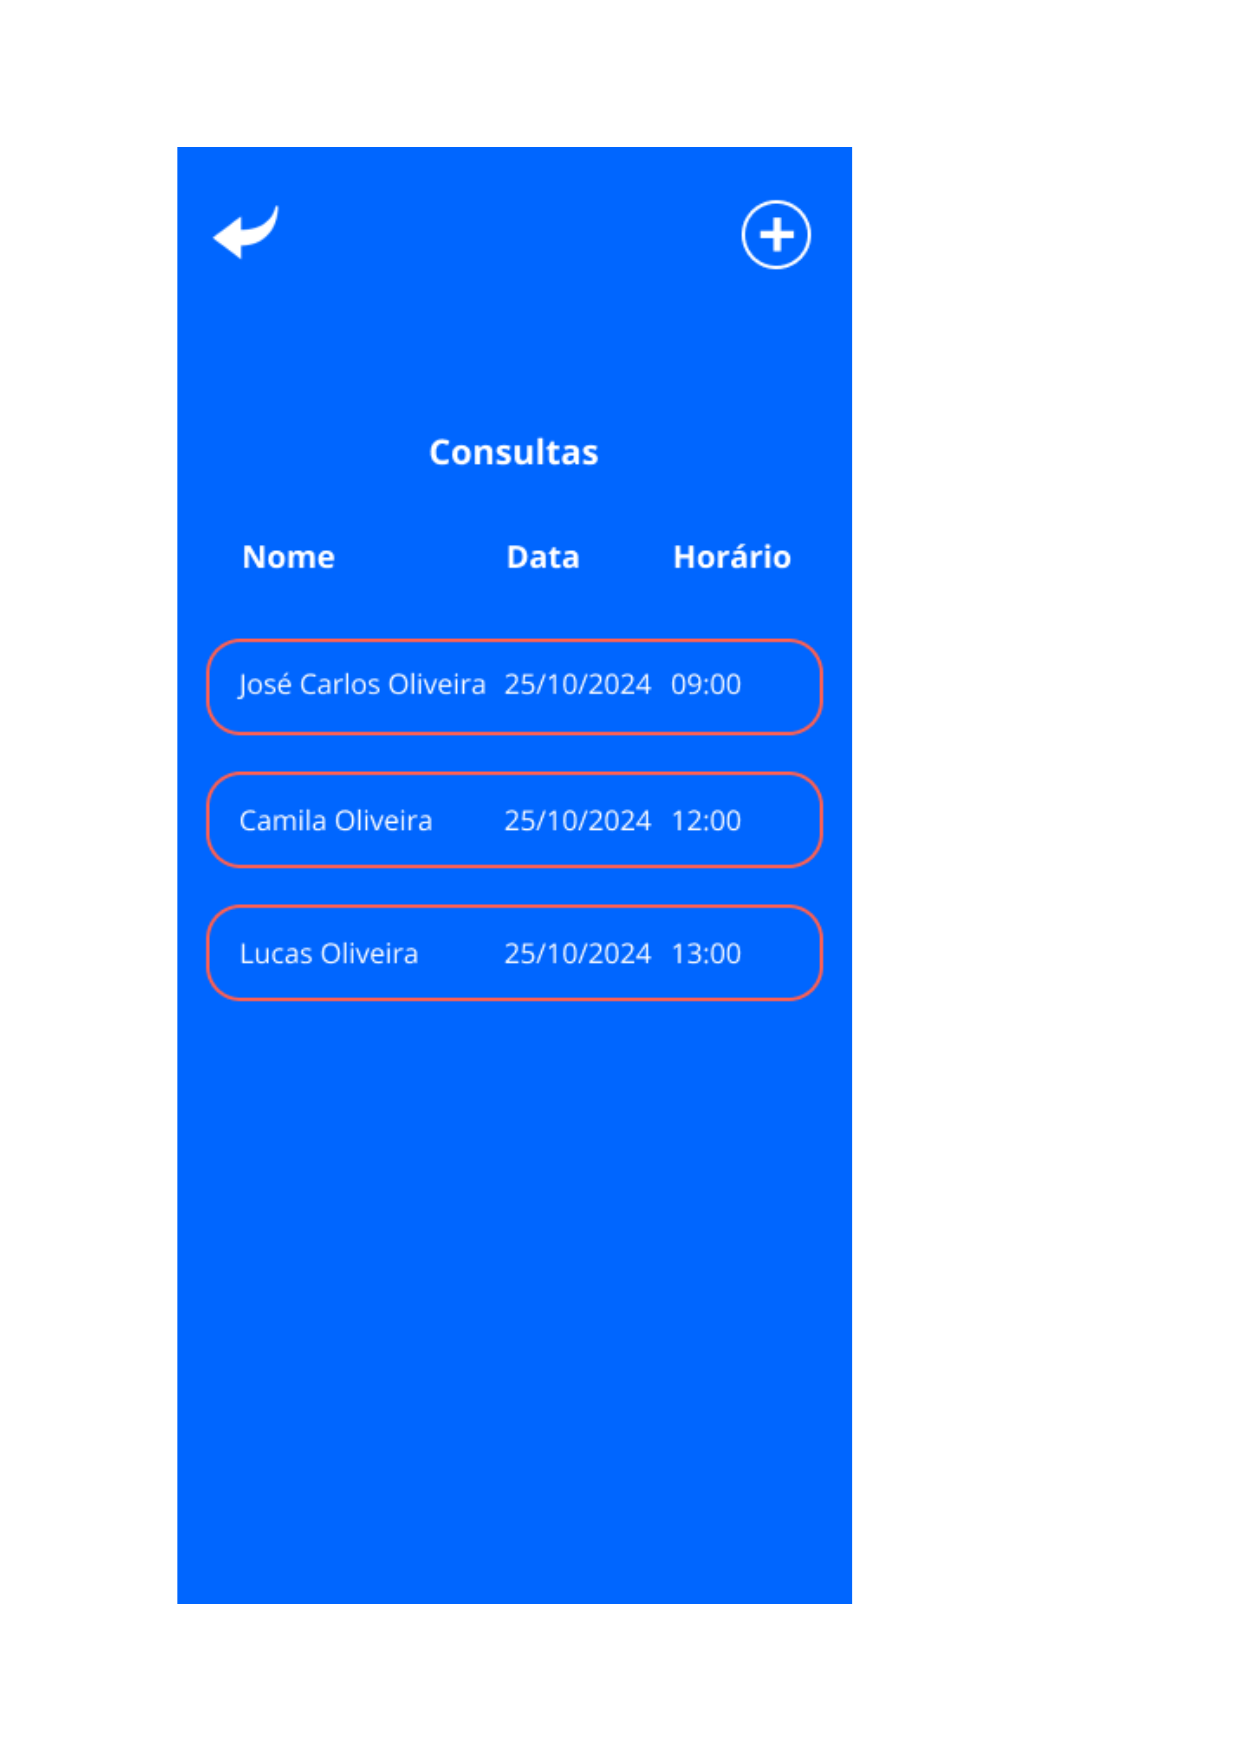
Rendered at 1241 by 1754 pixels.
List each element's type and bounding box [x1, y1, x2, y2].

picture [177, 147, 853, 1604]
